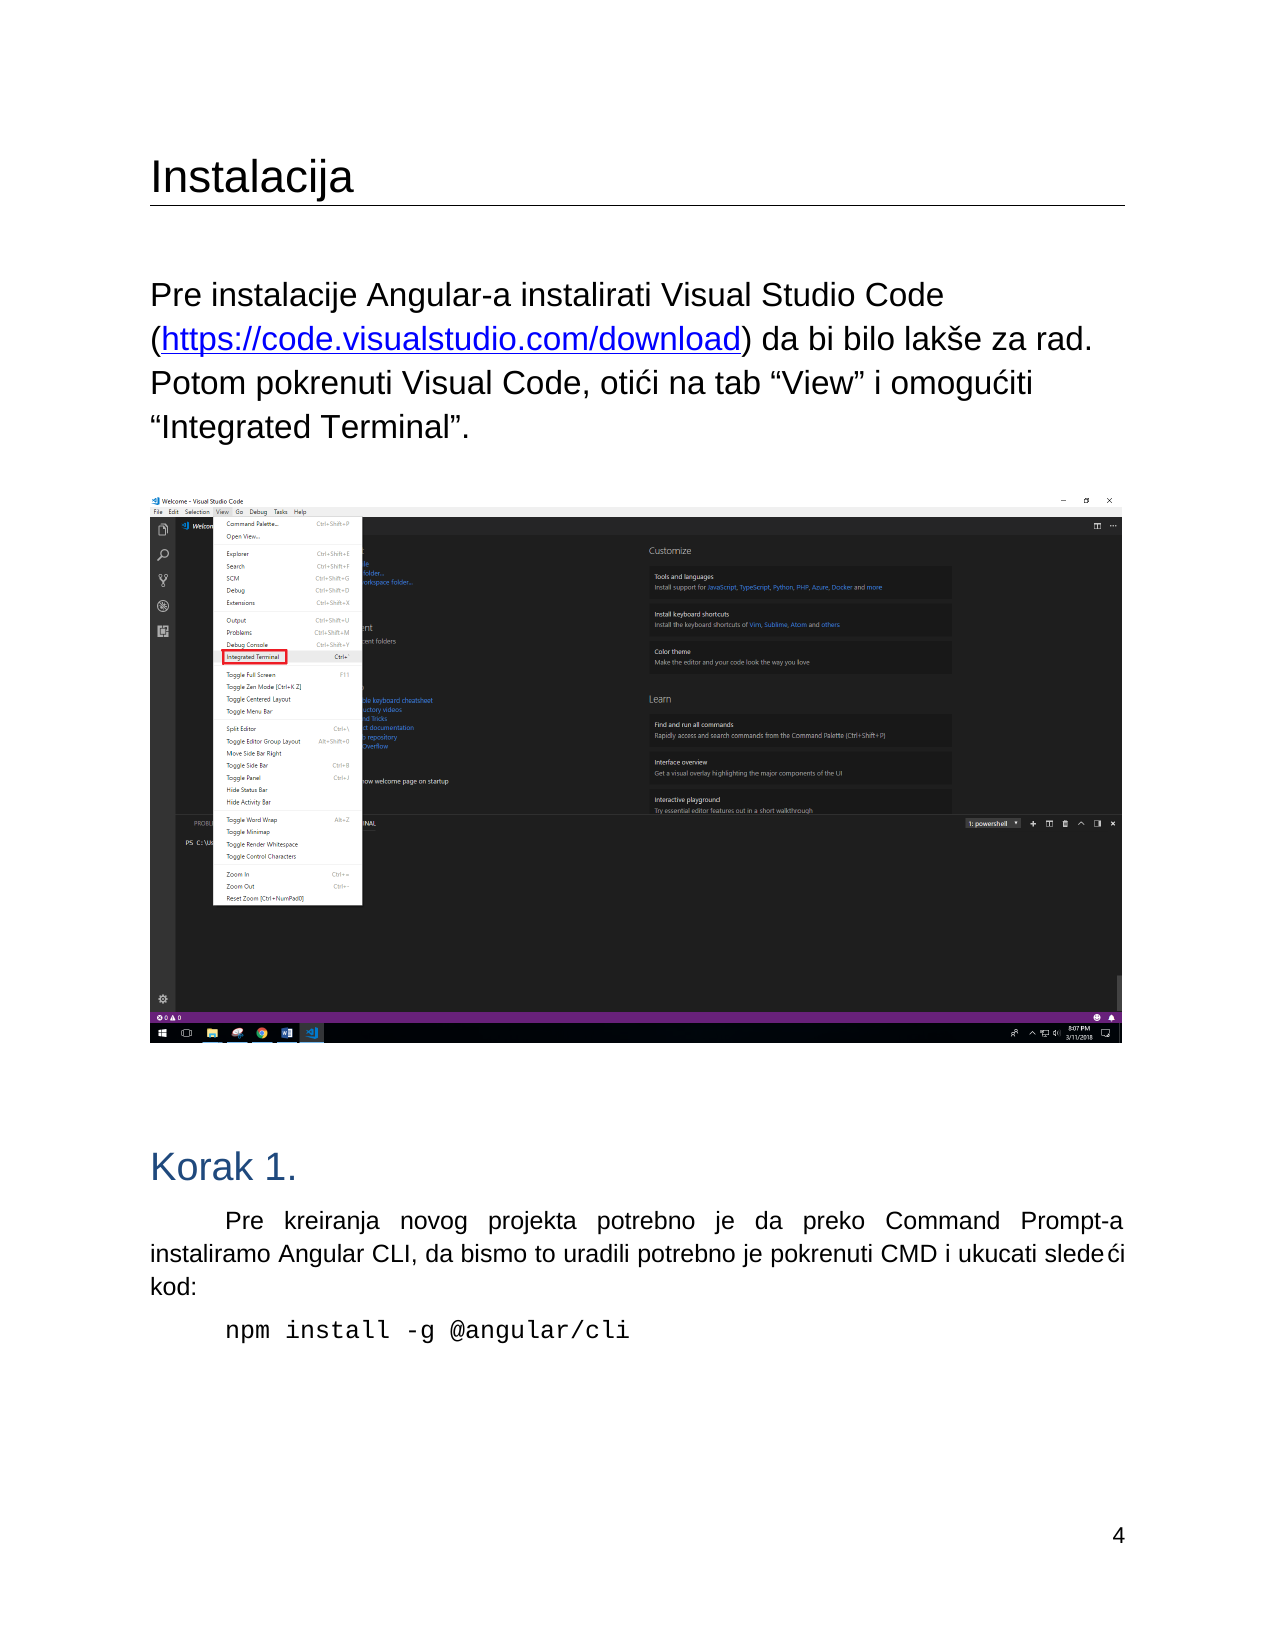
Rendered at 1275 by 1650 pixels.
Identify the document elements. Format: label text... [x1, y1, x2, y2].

text Potom pokrenuti Visual Code, otići na tab “View” i omogućiti “Integrated Terminal”. [150, 363, 1125, 446]
text npm install -g @angular/cli [150, 1317, 1125, 1346]
text Pre instalacije Angular-a instalirati Visual Studio Code (https://code.visualstudio.com/download) da bi bilo lakše za rad. [150, 275, 1125, 358]
text Pre kreiranja novog projekta potrebno je da preko Command Prompt-a instaliramo Angular CLI, da bismo to uradili potrebno je pokrenuti CMD i ukucati sledeći kod: [150, 1206, 1125, 1300]
text Korak 1. [150, 1143, 1125, 1189]
picture [150, 495, 1122, 1043]
text Instalacija [150, 150, 1125, 205]
